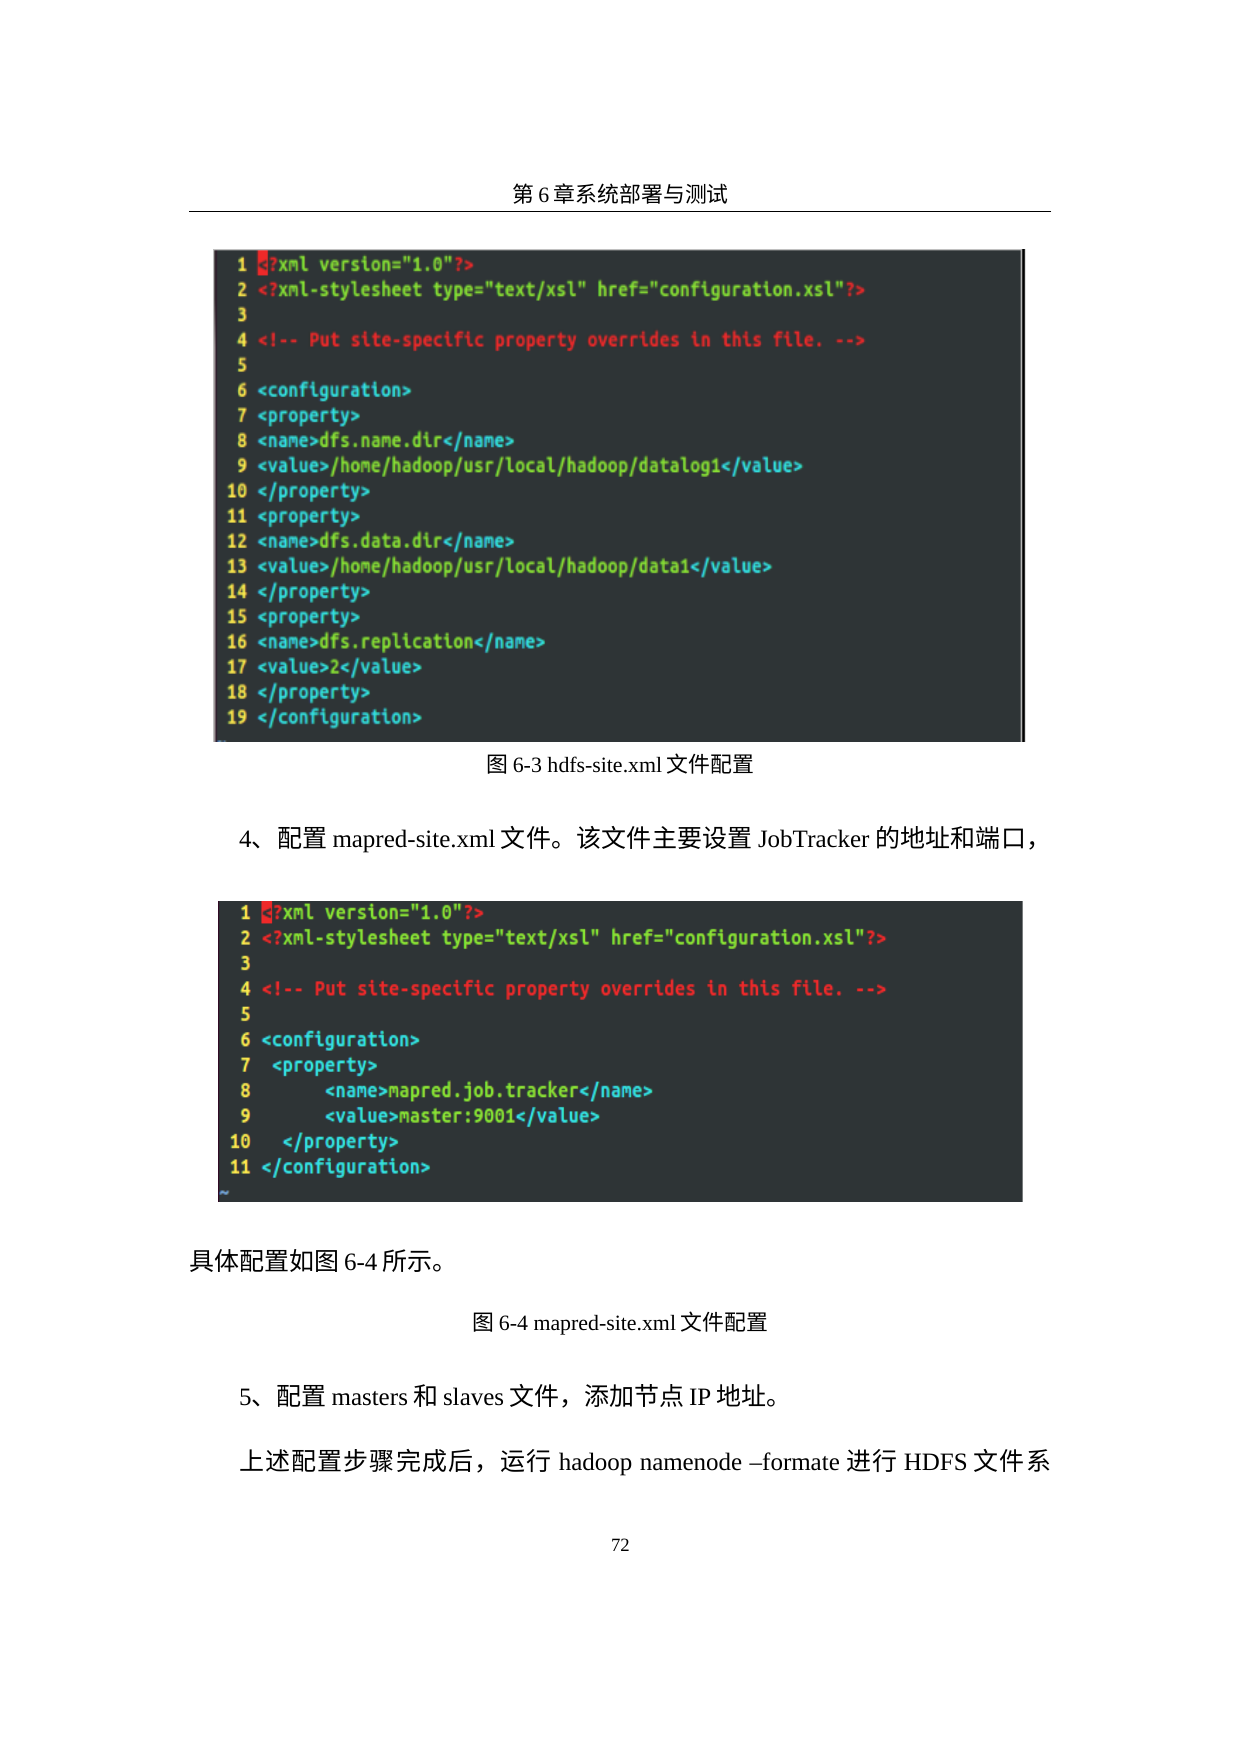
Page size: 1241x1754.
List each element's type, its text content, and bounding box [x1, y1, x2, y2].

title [189, 1427, 1051, 1492]
picture [213, 249, 1028, 742]
title 5、配置masters和slaves文件，添加节点IP地址。 [189, 1362, 1051, 1427]
text 图6-4 mapred-site.xml文件配置 [189, 1304, 1051, 1337]
picture [218, 901, 1023, 1202]
